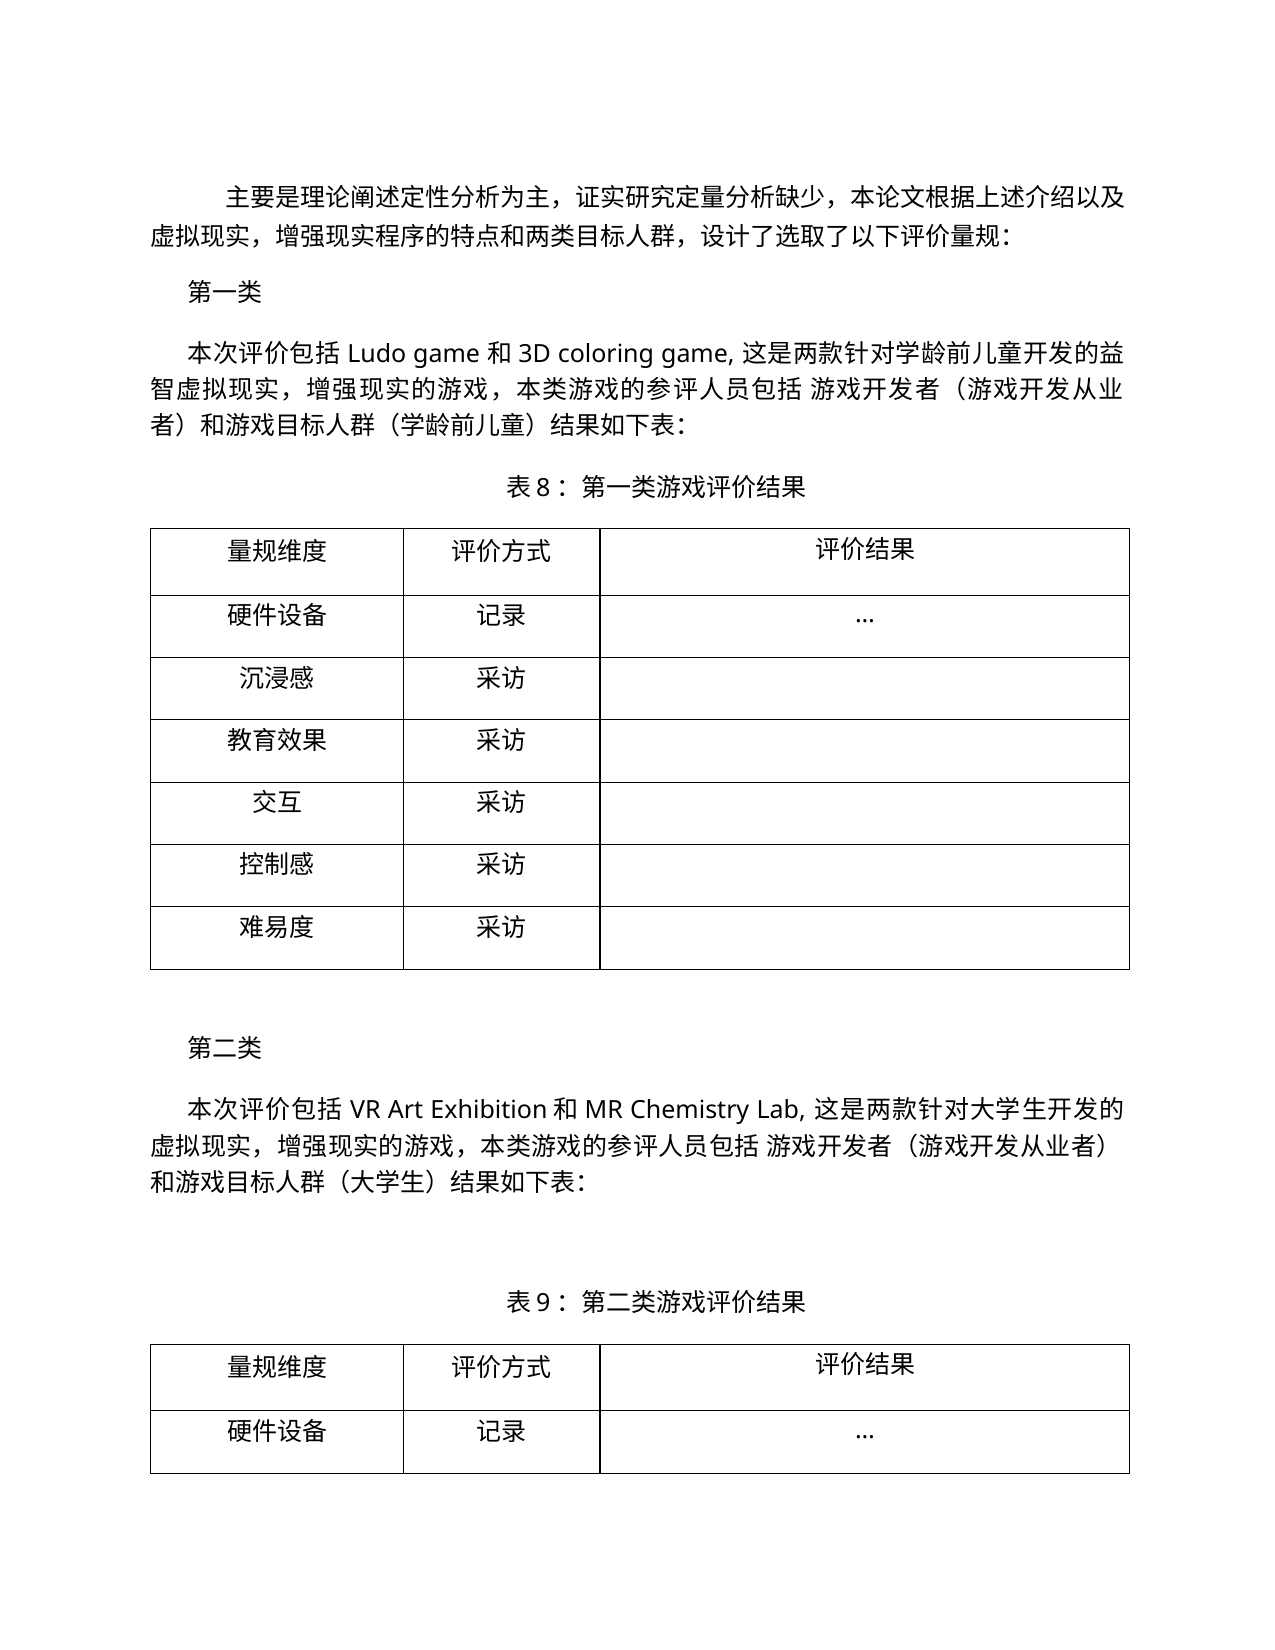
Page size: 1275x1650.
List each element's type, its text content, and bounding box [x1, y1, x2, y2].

table_cell 沉浸感 [151, 658, 403, 719]
table_cell [601, 907, 1129, 968]
text 第一类 [150, 272, 1125, 308]
text 主要是理论阐述定性分析为主，证实研究定量分析缺少，本论文根据上述介绍以及虚拟现实，增强现实程序的特点和两类目标人群，设计了选取了以下评价量规： [150, 177, 1125, 252]
table_cell 记录 [404, 596, 599, 657]
text 表9 ：第二类游戏评价结果 [150, 1283, 1125, 1319]
table_cell … [601, 596, 1129, 657]
table_cell 采访 [404, 720, 599, 782]
table_cell [601, 658, 1129, 719]
table_header 评价结果 [601, 529, 1129, 595]
table_cell 记录 [404, 1411, 599, 1473]
table_cell 硬件设备 [151, 596, 403, 657]
table_cell 硬件设备 [151, 1411, 403, 1473]
text 本次评价包括 VR Art Exhibition和MR Chemistry Lab, 这是两款针对大学生开发的虚拟现实，增强现实的游戏，本类游戏的参评人员包括 游戏开发者（游戏开发从业者）和游戏目标人群（大学生）结果如下表： [150, 1090, 1125, 1198]
table_cell 采访 [404, 658, 599, 719]
table_cell 采访 [404, 845, 599, 906]
table_header 评价结果 [601, 1345, 1129, 1410]
text 本次评价包括 Ludo game 和3D coloring game, 这是两款针对学龄前儿童开发的益智虚拟现实，增强现实的游戏，本类游戏的参评人员包括 游戏开发者（游戏开发从业者）和游戏目标人群（学龄前儿童）结果如下表： [150, 333, 1125, 442]
table_cell 教育效果 [151, 720, 403, 782]
table_cell 采访 [404, 907, 599, 968]
table_cell 控制感 [151, 845, 403, 906]
table_cell [601, 720, 1129, 782]
table_header 评价方式 [404, 529, 599, 595]
table_cell 交互 [151, 783, 403, 844]
table_cell 采访 [404, 783, 599, 844]
table_cell [601, 845, 1129, 906]
table_header 评价方式 [404, 1345, 599, 1410]
table_cell … [601, 1411, 1129, 1473]
table_header 量规维度 [151, 529, 403, 595]
table_cell 难易度 [151, 907, 403, 968]
text 表8 ：第一类游戏评价结果 [150, 467, 1125, 503]
text 第二类 [150, 1028, 1125, 1065]
table_cell [601, 783, 1129, 844]
table_header 量规维度 [151, 1345, 403, 1410]
